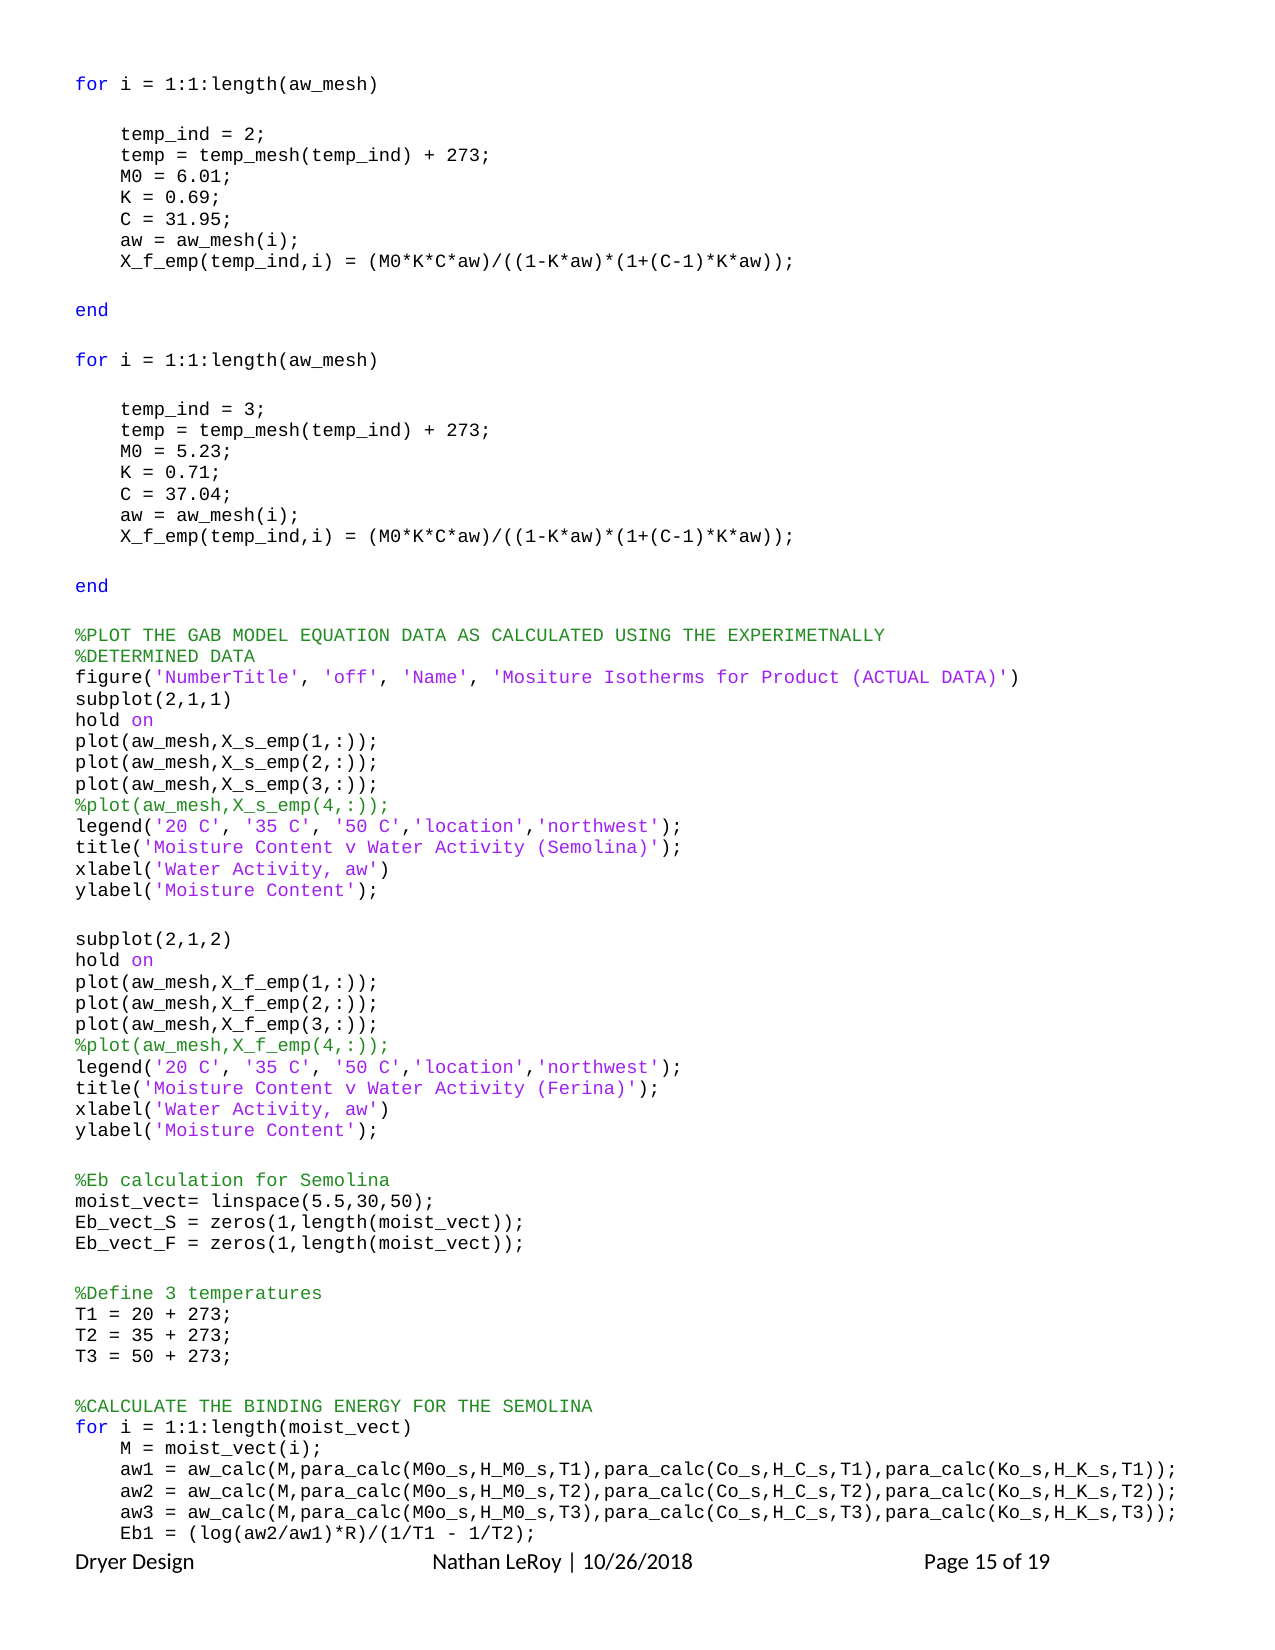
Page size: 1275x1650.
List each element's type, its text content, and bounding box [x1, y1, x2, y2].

text %plot(aw_mesh,X_f_emp(4,:)); [75, 1036, 1200, 1057]
text temp = temp_mesh(temp_ind) + 273; [75, 146, 1200, 167]
text M0 = 6.01; [75, 167, 1200, 188]
text title('Moisture Content v Water Activity (Semolina)'); [75, 838, 1200, 859]
text C = 37.04; [75, 484, 1200, 506]
text T2 = 35 + 273; [75, 1326, 1200, 1347]
text Eb_vect_S = zeros(1,length(moist_vect)); [75, 1213, 1200, 1234]
text subplot(2,1,2) [75, 930, 1200, 951]
text aw = aw_mesh(i); [75, 506, 1200, 527]
text %Eb calculation for Semolina [75, 1170, 1200, 1192]
text T3 = 50 + 273; [75, 1347, 1200, 1368]
text plot(aw_mesh,X_s_emp(1,:)); [75, 732, 1200, 753]
text %CALCULATE THE BINDING ENERGY FOR THE SEMOLINA [75, 1396, 1200, 1418]
text for i = 1:1:length(aw_mesh) [75, 75, 1200, 96]
text xlabel('Water Activity, aw') [75, 1100, 1200, 1121]
text T1 = 20 + 273; [75, 1305, 1200, 1326]
text %PLOT THE GAB MODEL EQUATION DATA AS CALCULATED USING THE EXPERIMETNALLY [75, 626, 1200, 647]
text Eb_vect_F = zeros(1,length(moist_vect)); [75, 1234, 1200, 1255]
text subplot(2,1,1) [75, 689, 1200, 711]
text %DETERMINED DATA [75, 647, 1200, 668]
text aw = aw_mesh(i); [75, 231, 1200, 252]
text ylabel('Moisture Content'); [75, 881, 1200, 902]
text figure('NumberTitle', 'off', 'Name', 'Mositure Isotherms for Product (ACTUAL DATA)') [75, 668, 1200, 689]
text for i = 1:1:length(moist_vect) [75, 1418, 1200, 1439]
text M0 = 5.23; [75, 442, 1200, 463]
text temp_ind = 2; [75, 124, 1200, 146]
text %Define 3 temperatures [75, 1283, 1200, 1305]
text plot(aw_mesh,X_f_emp(1,:)); [75, 972, 1200, 994]
text moist_vect= linspace(5.5,30,50); [75, 1192, 1200, 1213]
text hold on [75, 711, 1200, 732]
text plot(aw_mesh,X_s_emp(3,:)); [75, 774, 1200, 796]
text temp_ind = 3; [75, 399, 1200, 421]
text X_f_emp(temp_ind,i) = (M0*K*C*aw)/((1-K*aw)*(1+(C-1)*K*aw)); [75, 527, 1200, 548]
text %plot(aw_mesh,X_s_emp(4,:)); [75, 796, 1200, 817]
text legend('20 C', '35 C', '50 C','location','northwest'); [75, 817, 1200, 838]
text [75, 252, 1200, 273]
text for i = 1:1:length(aw_mesh) [75, 350, 1200, 372]
text K = 0.71; [75, 463, 1200, 484]
text plot(aw_mesh,X_s_emp(2,:)); [75, 753, 1200, 774]
text end [75, 576, 1200, 598]
text aw1 = aw_calc(M,para_calc(M0o_s,H_M0_s,T1),para_calc(Co_s,H_C_s,T1),para_calc(Ko_s,H_K_s,T1)); [75, 1460, 1200, 1481]
text hold on [75, 951, 1200, 972]
text C = 31.95; [75, 209, 1200, 231]
text aw2 = aw_calc(M,para_calc(M0o_s,H_M0_s,T2),para_calc(Co_s,H_C_s,T2),para_calc(Ko_s,H_K_s,T2)); [75, 1481, 1200, 1503]
text title('Moisture Content v Water Activity (Ferina)'); [75, 1079, 1200, 1100]
text plot(aw_mesh,X_f_emp(3,:)); [75, 1015, 1200, 1036]
text aw3 = aw_calc(M,para_calc(M0o_s,H_M0_s,T3),para_calc(Co_s,H_C_s,T3),para_calc(Ko_s,H_K_s,T3)); [75, 1503, 1200, 1524]
text ylabel('Moisture Content'); [75, 1121, 1200, 1142]
text legend('20 C', '35 C', '50 C','location','northwest'); [75, 1057, 1200, 1079]
text plot(aw_mesh,X_f_emp(2,:)); [75, 994, 1200, 1015]
text xlabel('Water Activity, aw') [75, 859, 1200, 881]
text Eb1 = (log(aw2/aw1)*R)/(1/T1 - 1/T2); [75, 1524, 1200, 1545]
text K = 0.69; [75, 188, 1200, 209]
text M = moist_vect(i); [75, 1439, 1200, 1460]
text end [75, 301, 1200, 322]
text temp = temp_mesh(temp_ind) + 273; [75, 421, 1200, 442]
